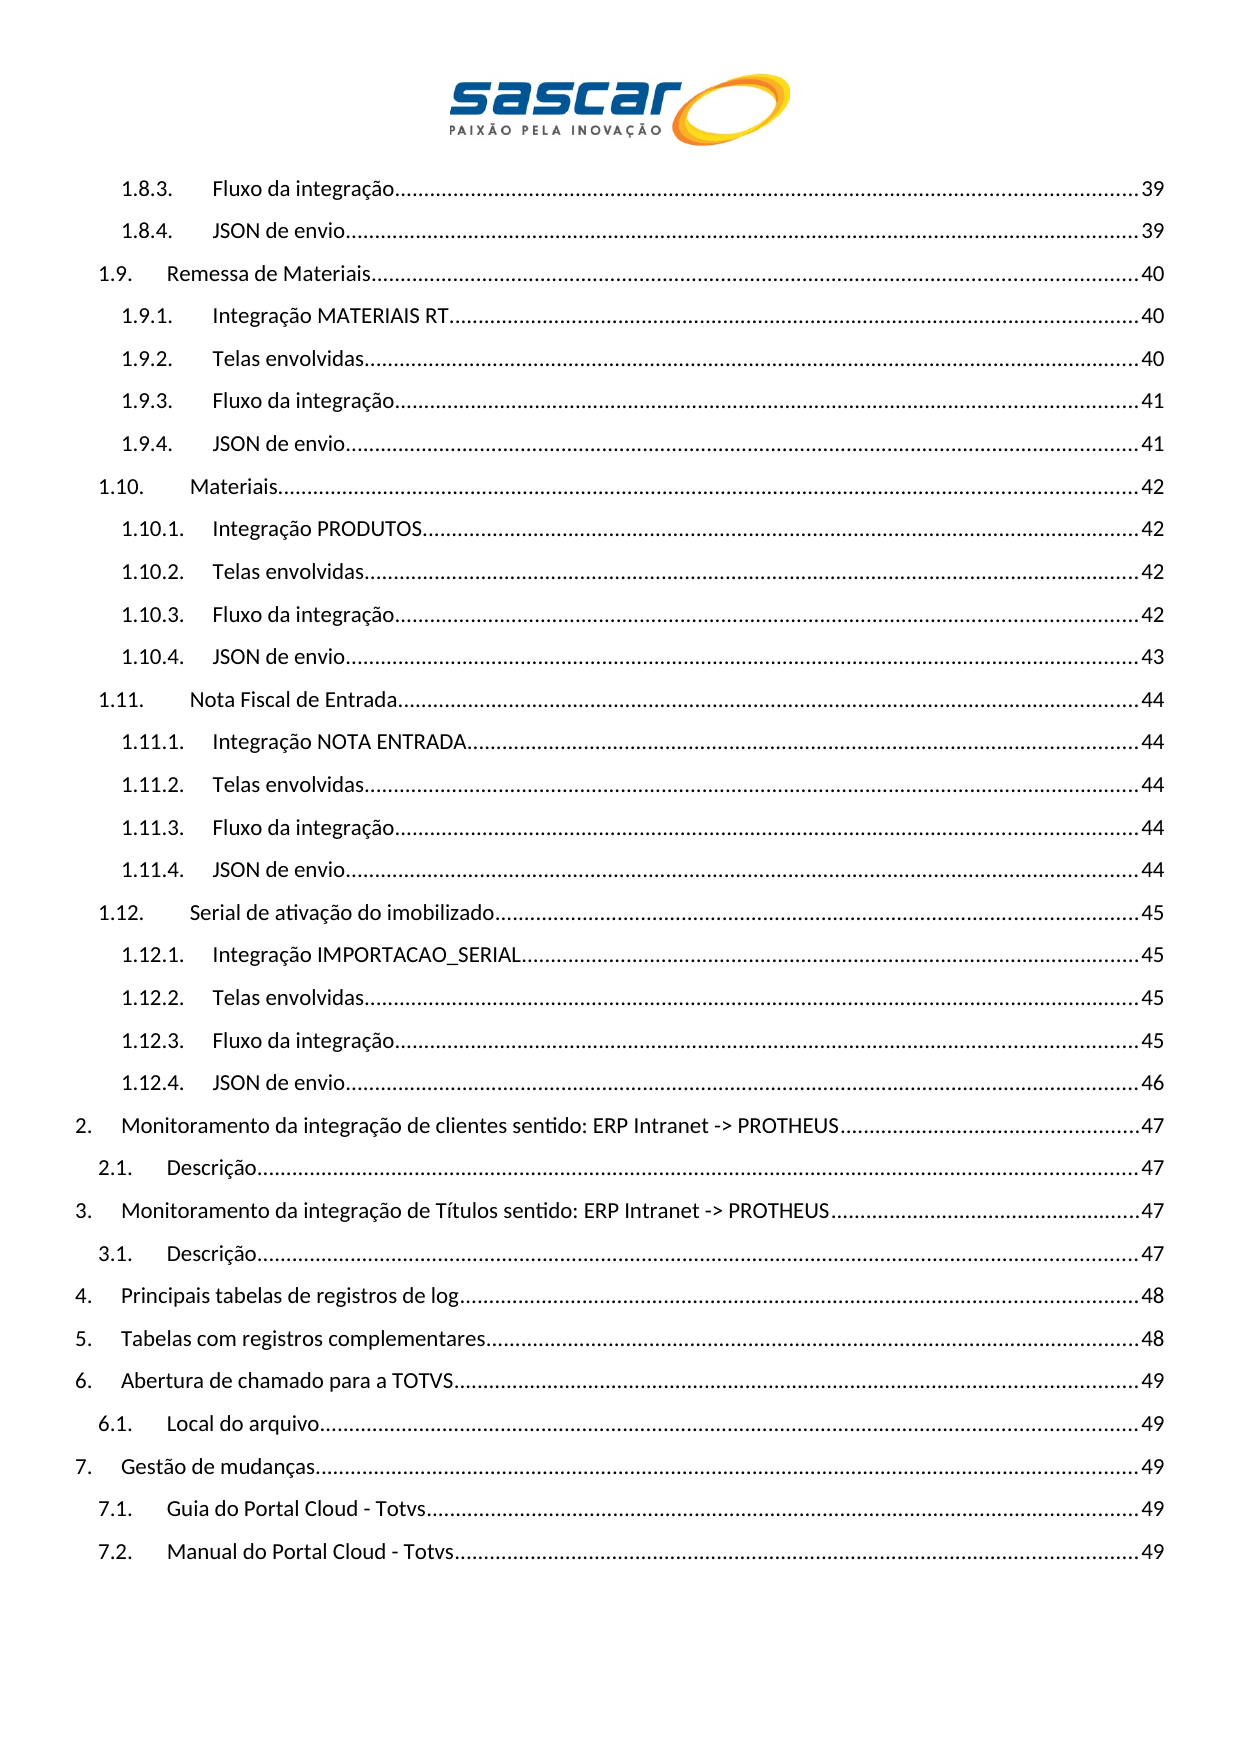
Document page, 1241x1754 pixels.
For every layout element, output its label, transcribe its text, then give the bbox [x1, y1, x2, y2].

text 5. Tabelas com registros complementares 48 [75, 1324, 1165, 1352]
text 2.1. Descrição 47 [98, 1153, 1165, 1182]
text 1.12.4. JSON de envio 46 [121, 1068, 1165, 1096]
text 7.1. Guia do Portal Cloud - Totvs 49 [98, 1494, 1165, 1522]
text 1.11. Nota Fiscal de Entrada 44 [98, 685, 1165, 713]
text 1.9.4. JSON de envio 41 [121, 429, 1165, 457]
text 1.12.2. Telas envolvidas 45 [121, 983, 1165, 1011]
text 1.12.3. Fluxo da integração 45 [121, 1026, 1165, 1054]
text 3.1. Descrição 47 [98, 1239, 1165, 1267]
text 1.9.2. Telas envolvidas 40 [121, 344, 1165, 372]
text 7.2. Manual do Portal Cloud - Totvs 49 [98, 1537, 1165, 1565]
text 1.11.3. Fluxo da integração 44 [121, 813, 1165, 841]
text 1.8.3. Fluxo da integração 39 [121, 174, 1165, 202]
text 1.10.3. Fluxo da integração 42 [121, 600, 1165, 628]
text 1.8.4. JSON de envio 39 [121, 216, 1165, 244]
text 1.10.2. Telas envolvidas 42 [121, 557, 1165, 585]
text 1.12. Serial de ativação do imobilizado 45 [98, 898, 1165, 926]
text 1.11.1. Integração NOTA ENTRADA 44 [121, 727, 1165, 756]
text 1.12.1. Integração IMPORTACAO_SERIAL 45 [121, 941, 1165, 968]
text 1.11.2. Telas envolvidas 44 [121, 770, 1165, 798]
text 1.11.4. JSON de envio 44 [121, 855, 1165, 883]
text 3. Monitoramento da integração de Títulos sentido: ERP Intranet -> PROTHEUS 47 [75, 1196, 1165, 1224]
text 6.1. Local do arquivo 49 [98, 1409, 1165, 1437]
text 7. Gestão de mudanças 49 [75, 1452, 1165, 1480]
text 1.10.1. Integração PRODUTOS. 42 [121, 514, 1165, 542]
text 6. Abertura de chamado para a TOTVS 49 [75, 1367, 1165, 1394]
text 1.9. Remessa de Materiais 40 [98, 259, 1165, 287]
text 1.9.1. Integração MATERIAIS RT 40 [121, 301, 1165, 329]
text 4. Principais tabelas de registros de log 48 [75, 1281, 1165, 1309]
text 1.10. Materiais 42 [98, 472, 1165, 500]
text 1.9.3. Fluxo da integração 41 [121, 387, 1165, 415]
picture [450, 73, 791, 146]
text 2. Monitoramento da integração de clientes sentido: ERP Intranet -> PROTHEUS 47 [75, 1111, 1165, 1139]
text 1.10.4. JSON de envio 43 [121, 642, 1165, 670]
